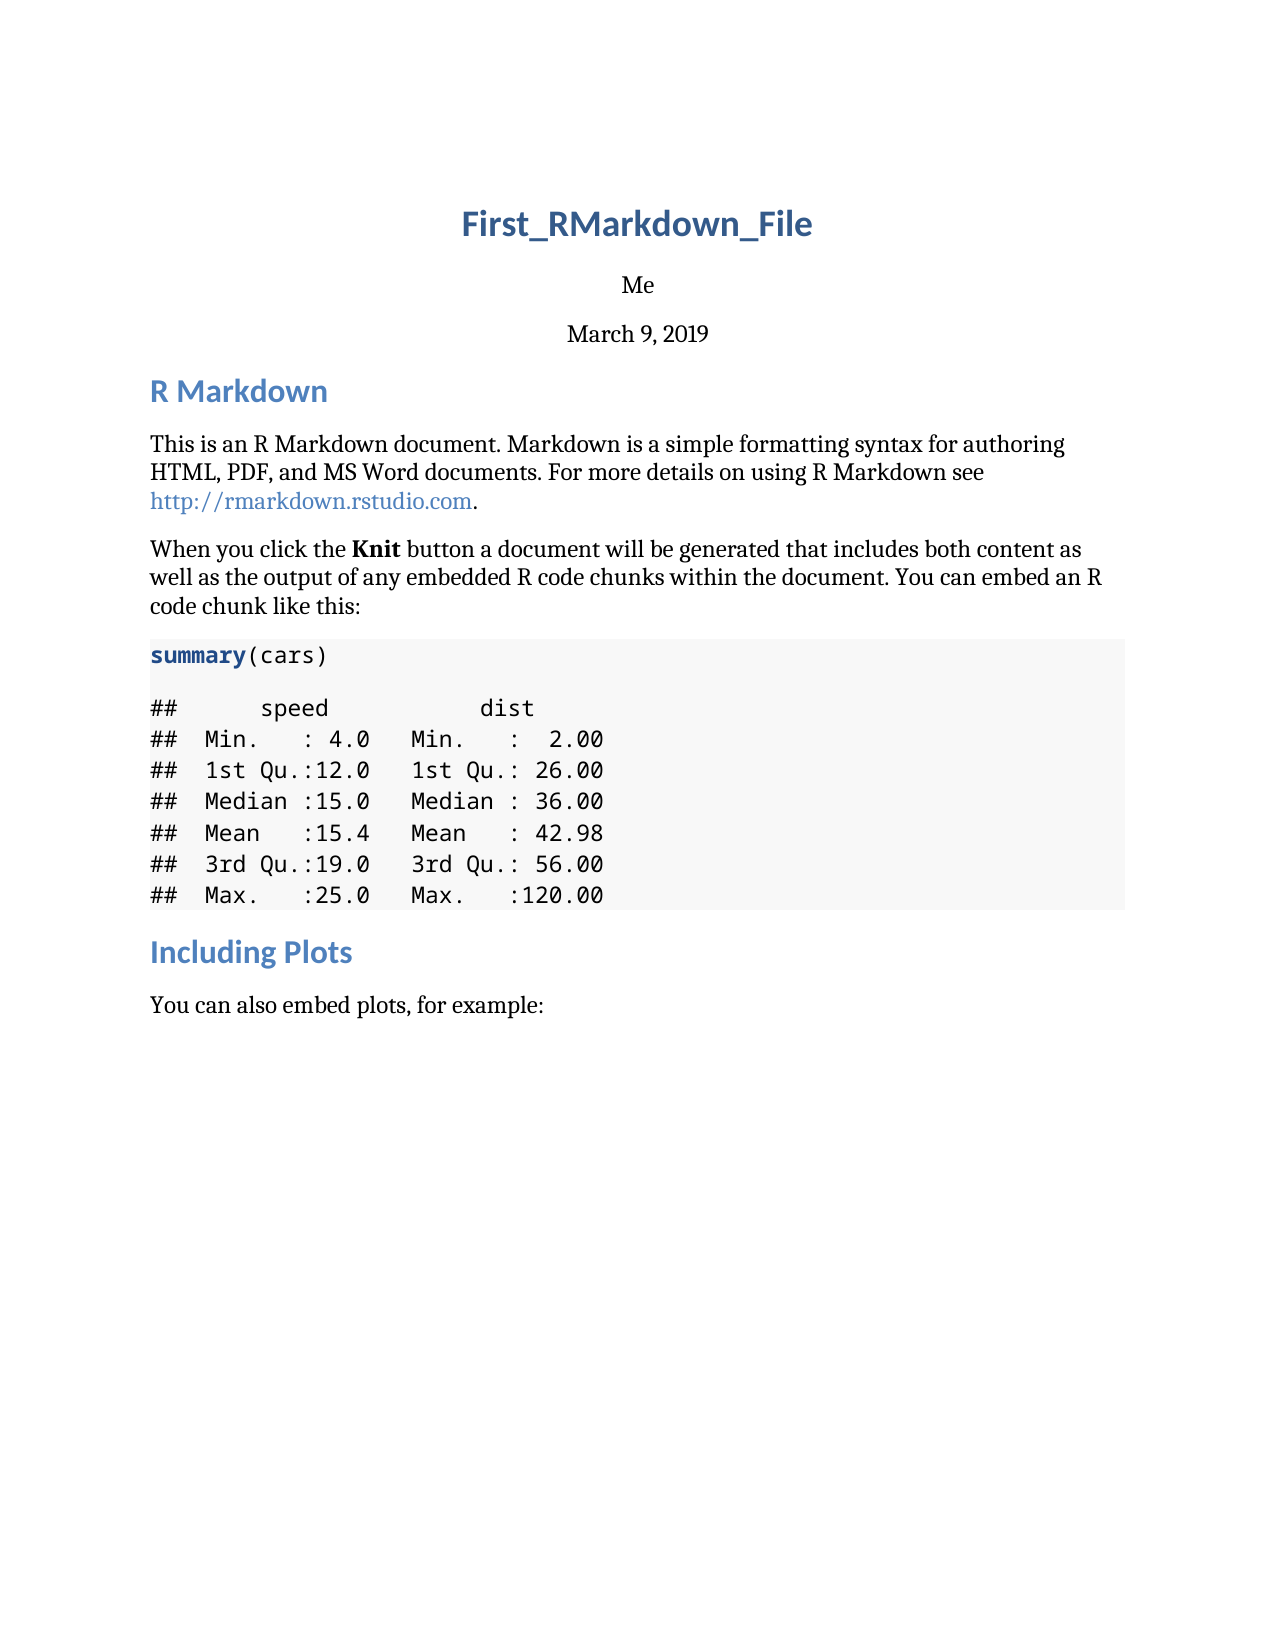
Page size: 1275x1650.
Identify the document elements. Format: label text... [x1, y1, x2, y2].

text summary(cars) [150, 639, 1125, 671]
text You can also embed plots, for example: [150, 991, 1125, 1019]
subtitle Including Plots [150, 931, 1125, 972]
title First_RMarkdown_File [150, 200, 1125, 246]
text Me [150, 271, 1125, 299]
text ## speed dist ## Min. : 4.0 Min. : 2.00 ## 1st Qu.:12.0 1st Qu.: 26.00 ## Median :15.0 Median : 36.00 ## Mean :15.4 Mean : 42.98 ## 3rd Qu.:19.0 3rd Qu.: 56.00 ## Max. :25.0 Max. :120.00 [150, 692, 1125, 910]
text March 9, 2019 [150, 320, 1125, 349]
subtitle R Markdown [150, 370, 1125, 411]
text When you click the Knit button a document will be generated that includes both content as well as the output of any embedded R code chunks within the document. You can embed an R code chunk like this: [150, 534, 1125, 621]
text This is an R Markdown document. Markdown is a simple formatting syntax for authoring HTML, PDF, and MS Word documents. For more details on using R Markdown see http://rmarkdown.rstudio.com. [150, 429, 1125, 516]
